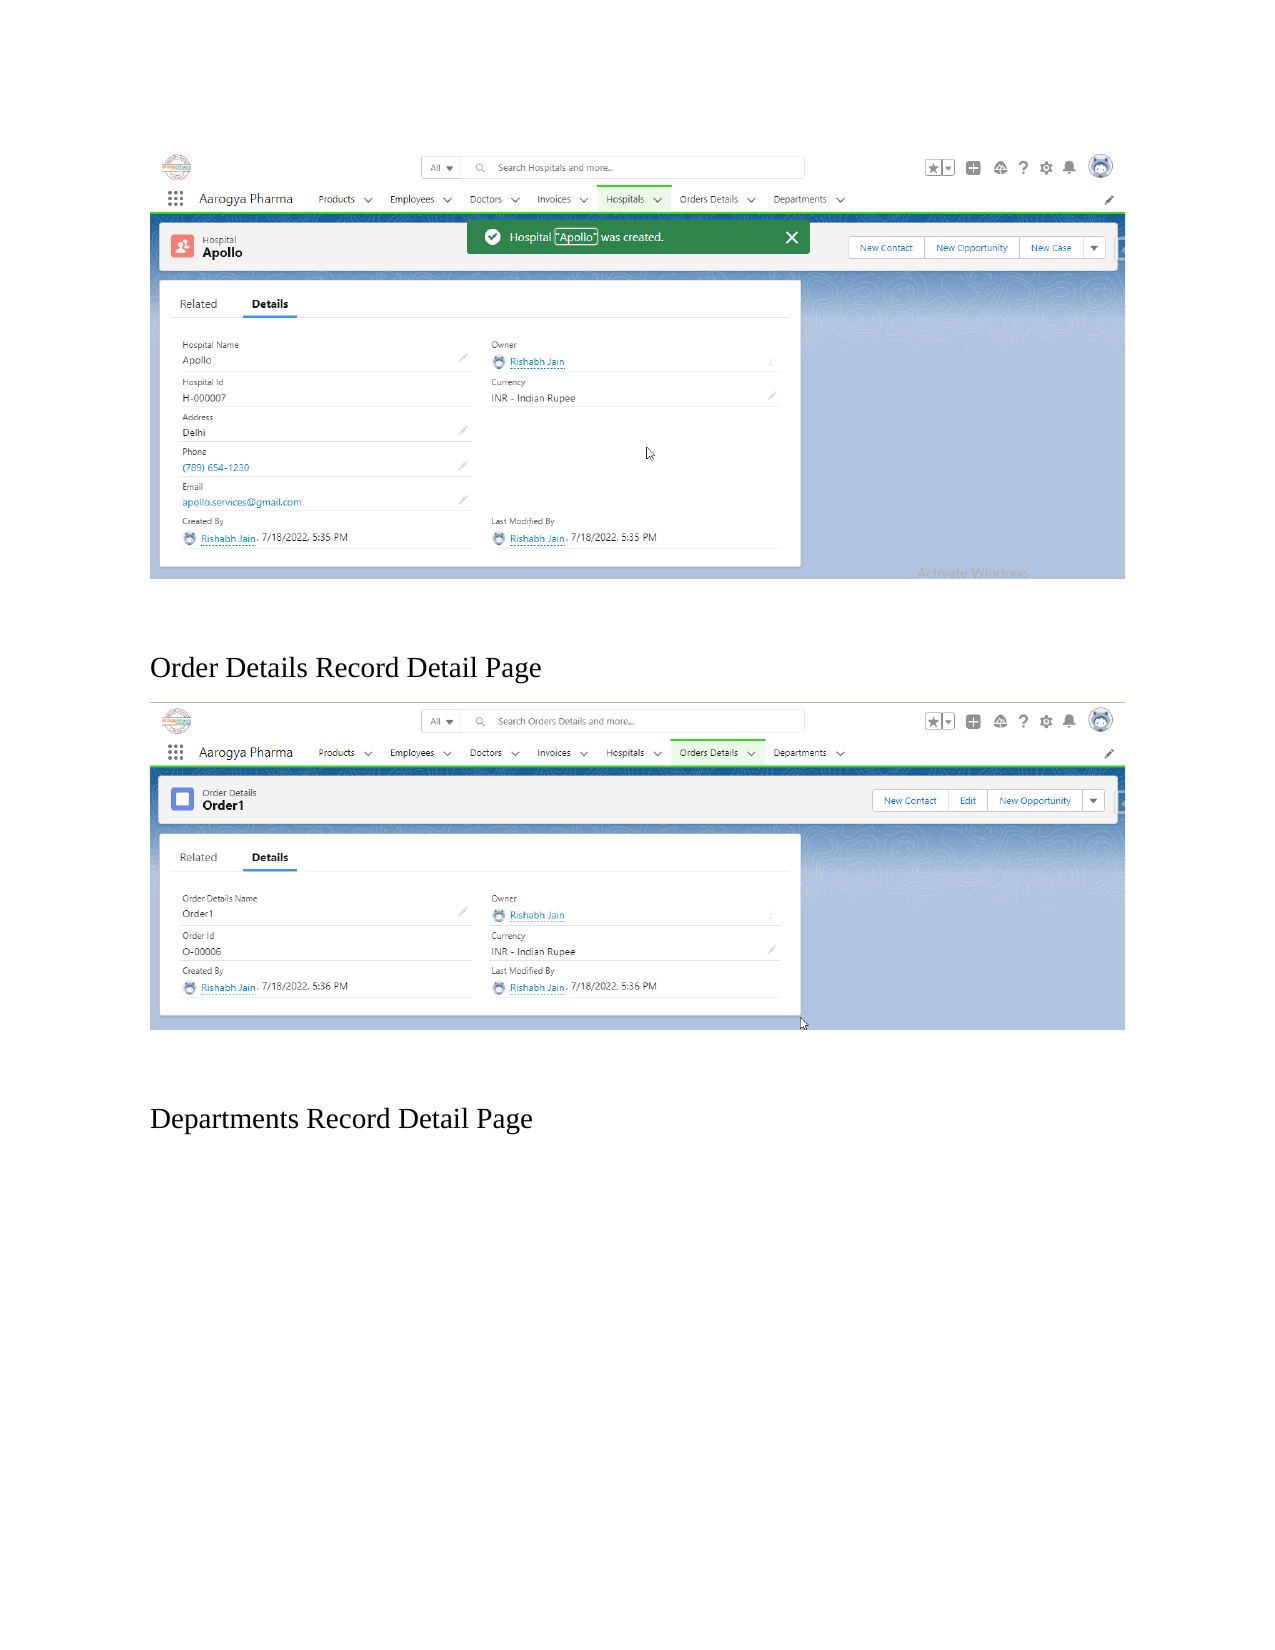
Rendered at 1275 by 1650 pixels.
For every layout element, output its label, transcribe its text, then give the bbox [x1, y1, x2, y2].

text Departments Record Detail Page [150, 1101, 1125, 1135]
text Order Details Record Detail Page [150, 650, 1125, 683]
picture [150, 702, 1125, 1030]
picture [150, 150, 1125, 579]
